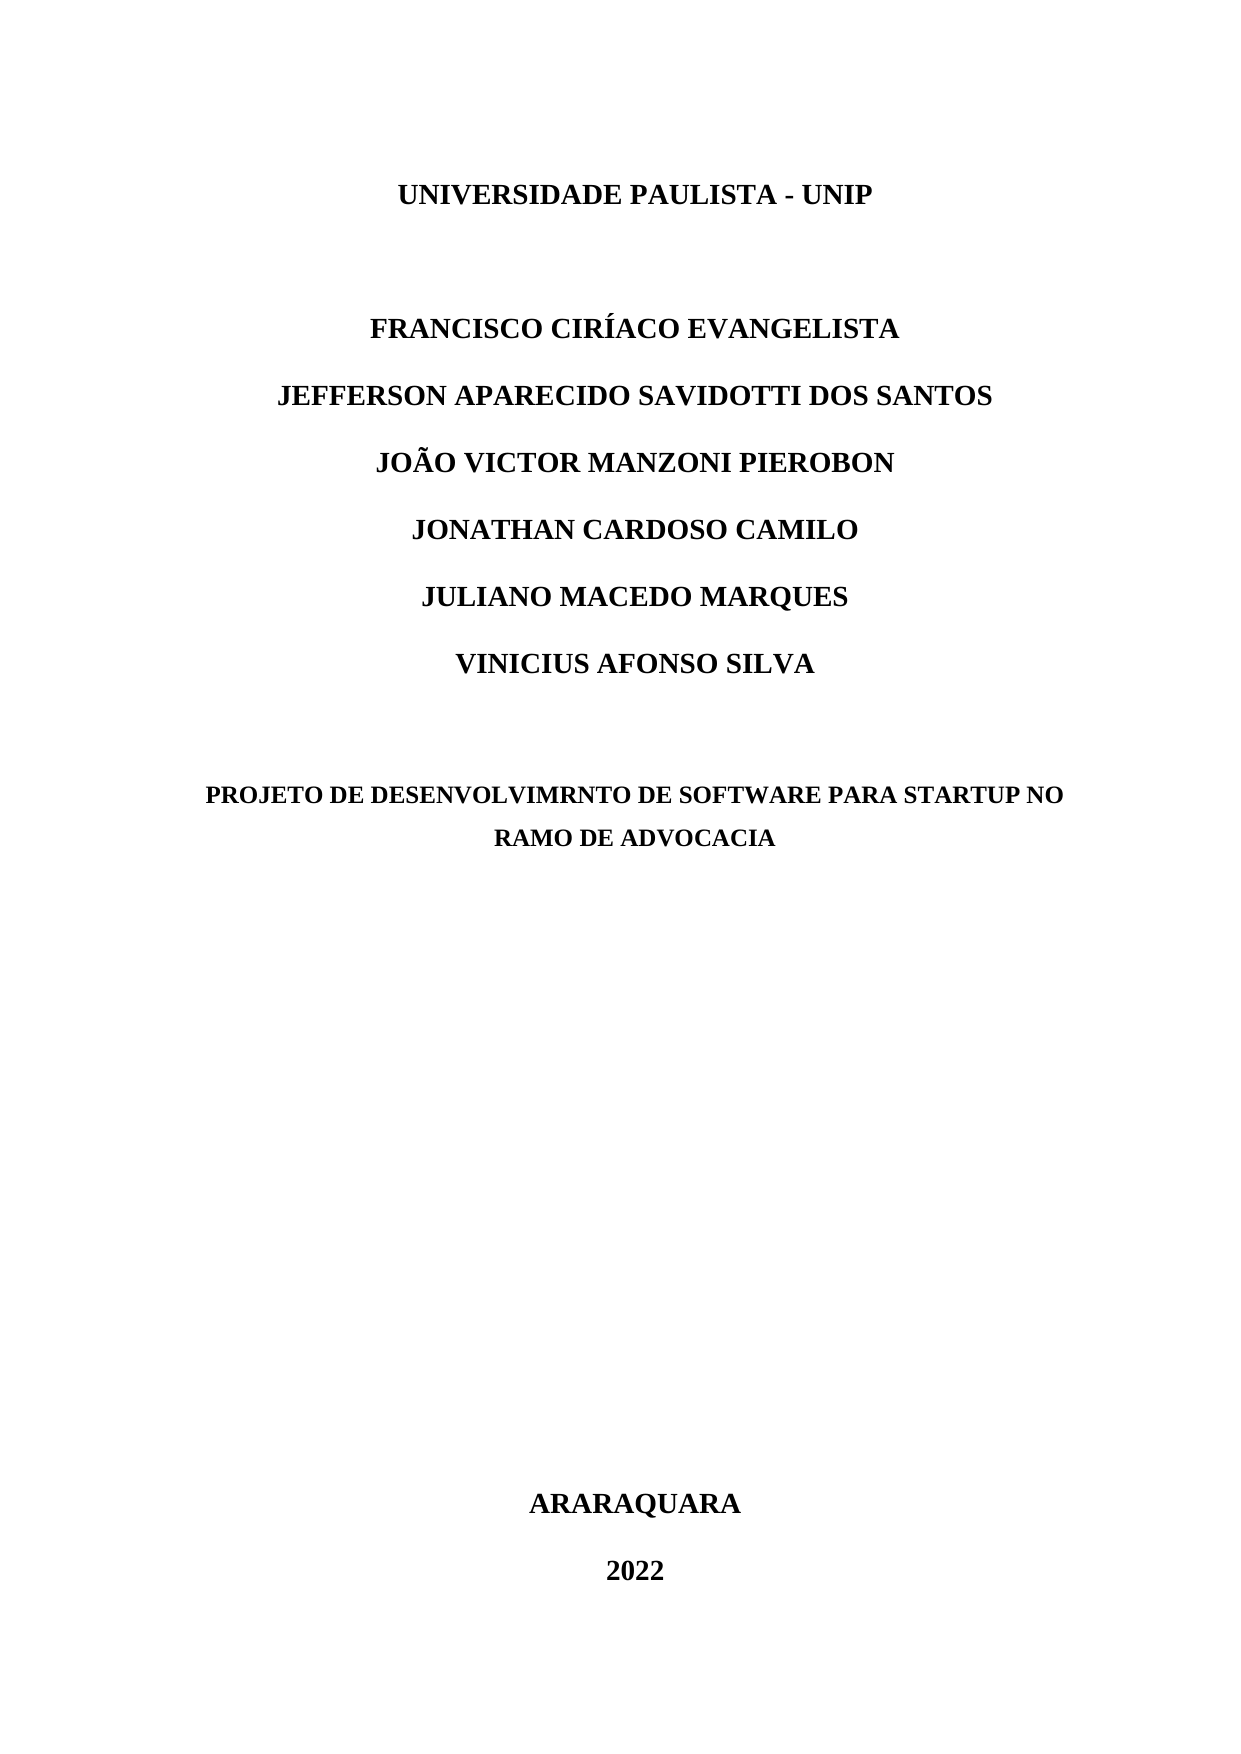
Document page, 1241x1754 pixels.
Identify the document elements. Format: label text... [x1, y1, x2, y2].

text ARARAQUARA [177, 1486, 1093, 1519]
text JONATHAN CARDOSO CAMILO [177, 512, 1093, 546]
text JULIANO MACEDO MARQUES [177, 579, 1093, 613]
text FRANCISCO CIRÍACO EVANGELISTA [177, 311, 1093, 345]
text JEFFERSON APARECIDO SAVIDOTTI DOS SANTOS [177, 378, 1093, 412]
text PROJETO DE DESENVOLVIMRNTO DE SOFTWARE PARA STARTUP NO RAMO DE ADVOCACIA [177, 780, 1093, 852]
text 2022 [177, 1553, 1093, 1586]
text UNIVERSIDADE PAULISTA - UNIP [177, 177, 1093, 211]
text JOÃO VICTOR MANZONI PIEROBON [177, 445, 1093, 479]
text VINICIUS AFONSO SILVA [177, 646, 1093, 679]
